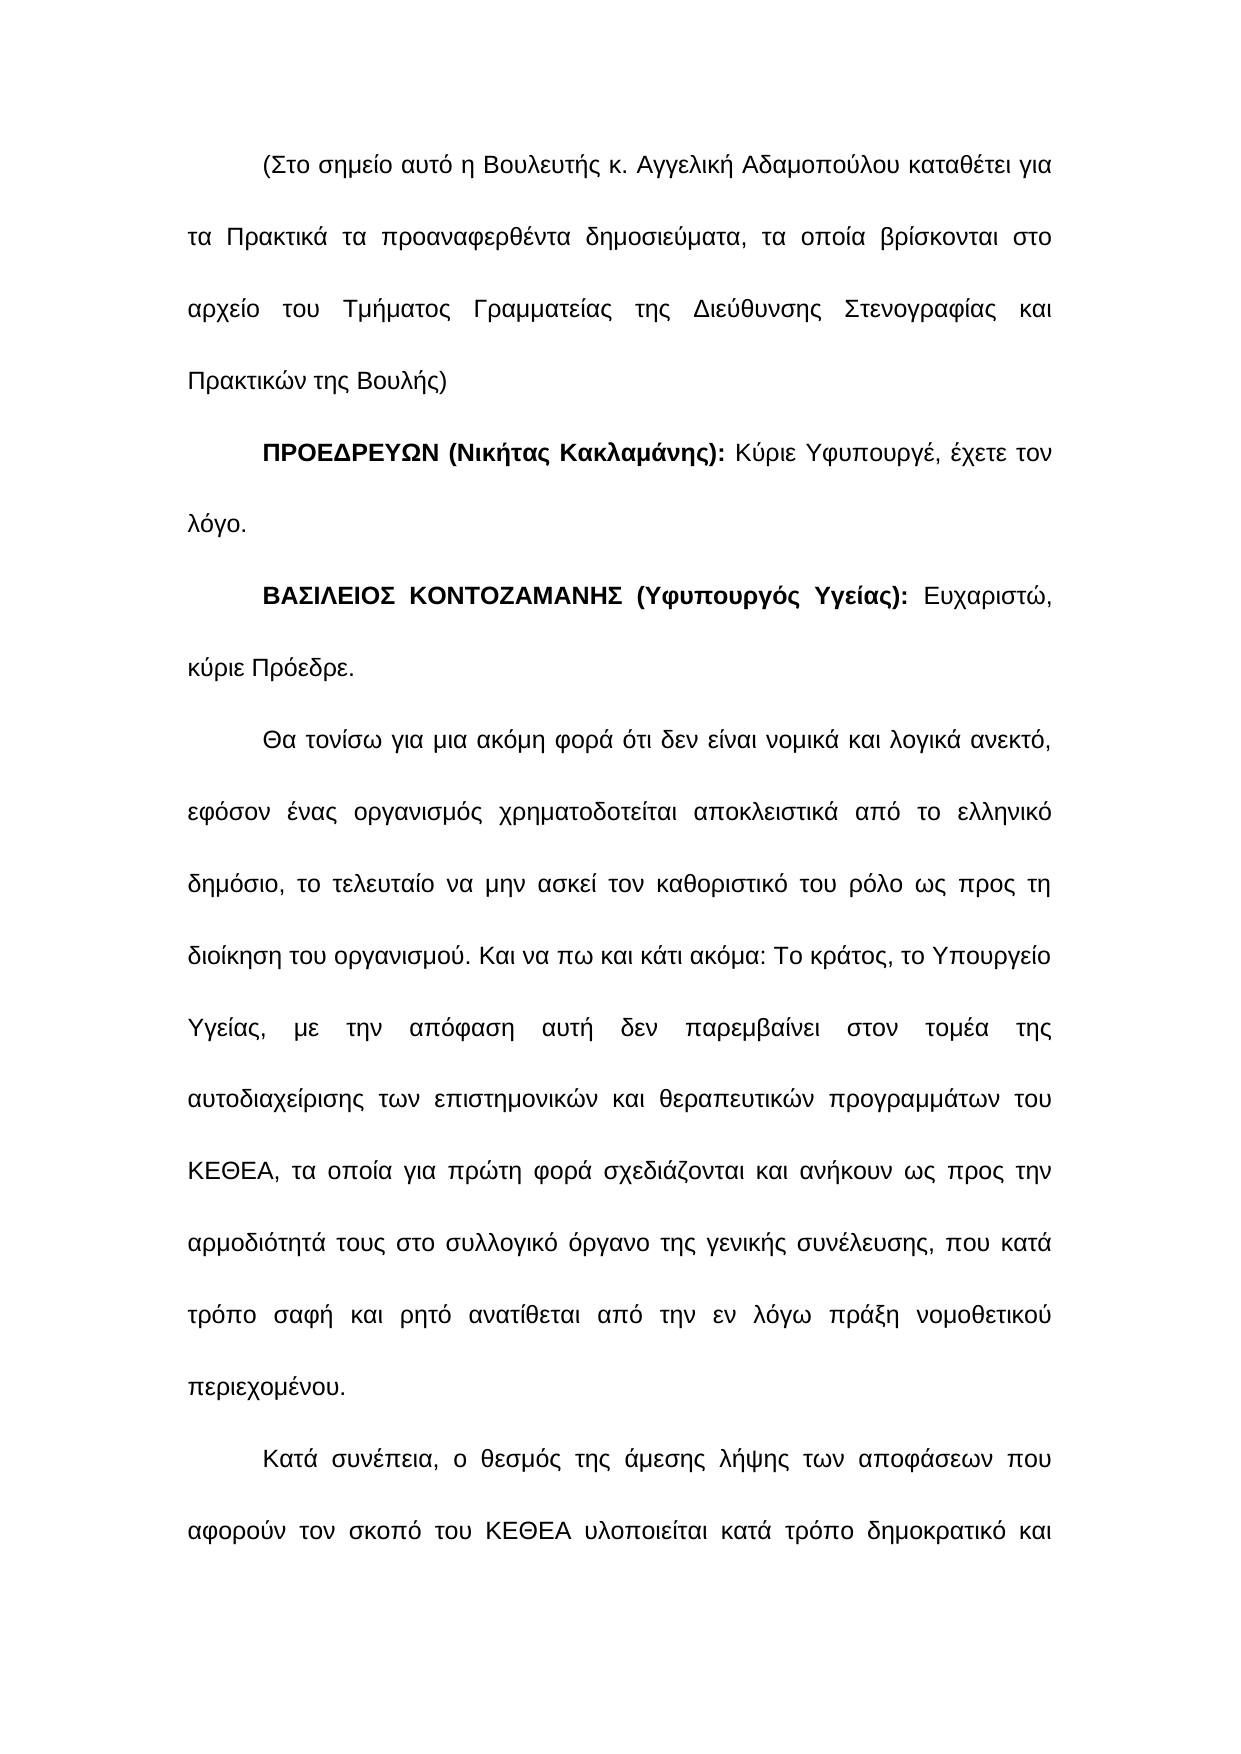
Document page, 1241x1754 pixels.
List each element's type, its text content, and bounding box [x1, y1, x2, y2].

text ΠΡΟΕΔΡΕΥΩΝ (Νικήτας Κακλαμάνης): Κύριε Υφυπουργέ, έχετε τον λόγο. [187, 437, 1053, 538]
text (Στο σημείο αυτό η Βουλευτής κ. Αγγελική Αδαμοπούλου καταθέτει για τα Πρακτικά τα προαναφερθέντα δημοσιεύματα, τα οποία βρίσκονται στο αρχείο του Τμήματος Γραμματείας της Διεύθυνσης Στενογραφίας και Πρακτικών της Βουλής) [187, 150, 1053, 394]
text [187, 1444, 1053, 1544]
text Θα τονίσω για μια ακόμη φορά ότι δεν είναι νομικά και λογικά ανεκτό, εφόσον ένας οργανισμός χρηματοδοτείται αποκλειστικά από το ελληνικό δημόσιο, το τελευταίο να μην ασκεί τον καθοριστικό του ρόλο ως προς τη διοίκηση του οργανισμού. Και να πω και κάτι ακόμα: Το κράτος, το Υπουργείο Υγείας, με την απόφαση αυτή δεν παρεμβαίνει στον τομέα της αυτοδιαχείρισης των επιστημονικών και θεραπευτικών προγραμμάτων του ΚΕΘΕΑ, τα οποία για πρώτη φορά σχεδιάζονται και ανήκουν ως προς την αρμοδιότητά τους στο συλλογικό όργανο της γενικής συνέλευσης, που κατά τρόπο σαφή και ρητό ανατίθεται από την εν λόγω πράξη νομοθετικού περιεχομένου. [187, 725, 1053, 1401]
text ΒΑΣΙΛΕΙΟΣ ΚΟΝΤΟΖΑΜΑΝΗΣ (Υφυπουργός Υγείας): Ευχαριστώ, κύριε Πρόεδρε. [187, 581, 1053, 682]
